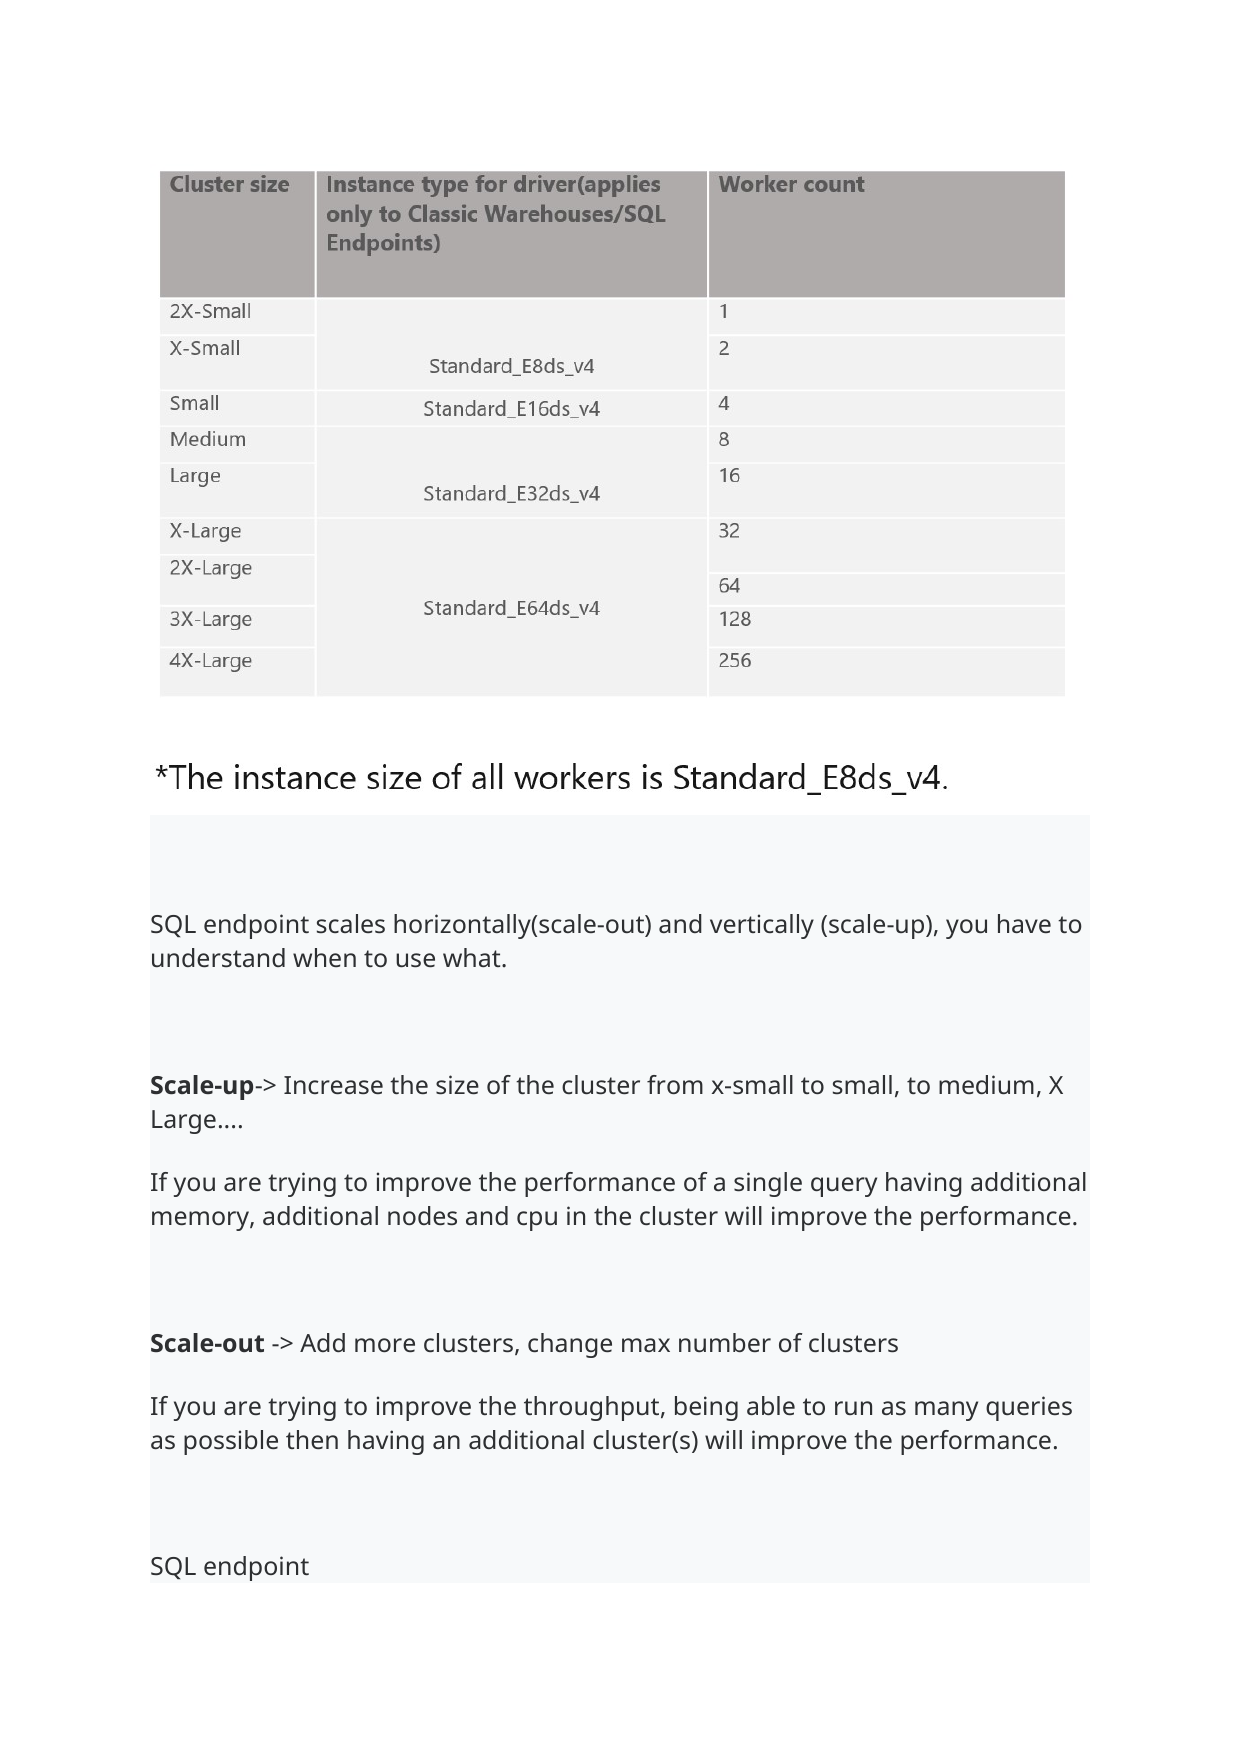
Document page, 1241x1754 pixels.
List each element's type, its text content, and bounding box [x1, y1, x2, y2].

text If you are trying to improve the throughput, being able to run as many queries as possible then having an additional cluster(s) will improve the performance. [150, 1388, 1090, 1457]
text SQL endpoint scales horizontally(scale-out) and vertically (scale-up), you have to understand when to use what. [150, 907, 1090, 975]
text If you are trying to improve the performance of a single query having additional memory, additional nodes and cpu in the cluster will improve the performance. [150, 1165, 1090, 1233]
text Scale-up-> Increase the size of the cluster from x-small to small, to medium, X Large.... [150, 1067, 1090, 1136]
text Scale-out -> Add more clusters, change max number of clusters [150, 1325, 1090, 1359]
text SQL endpoint [150, 1549, 1090, 1583]
picture [150, 150, 1091, 815]
